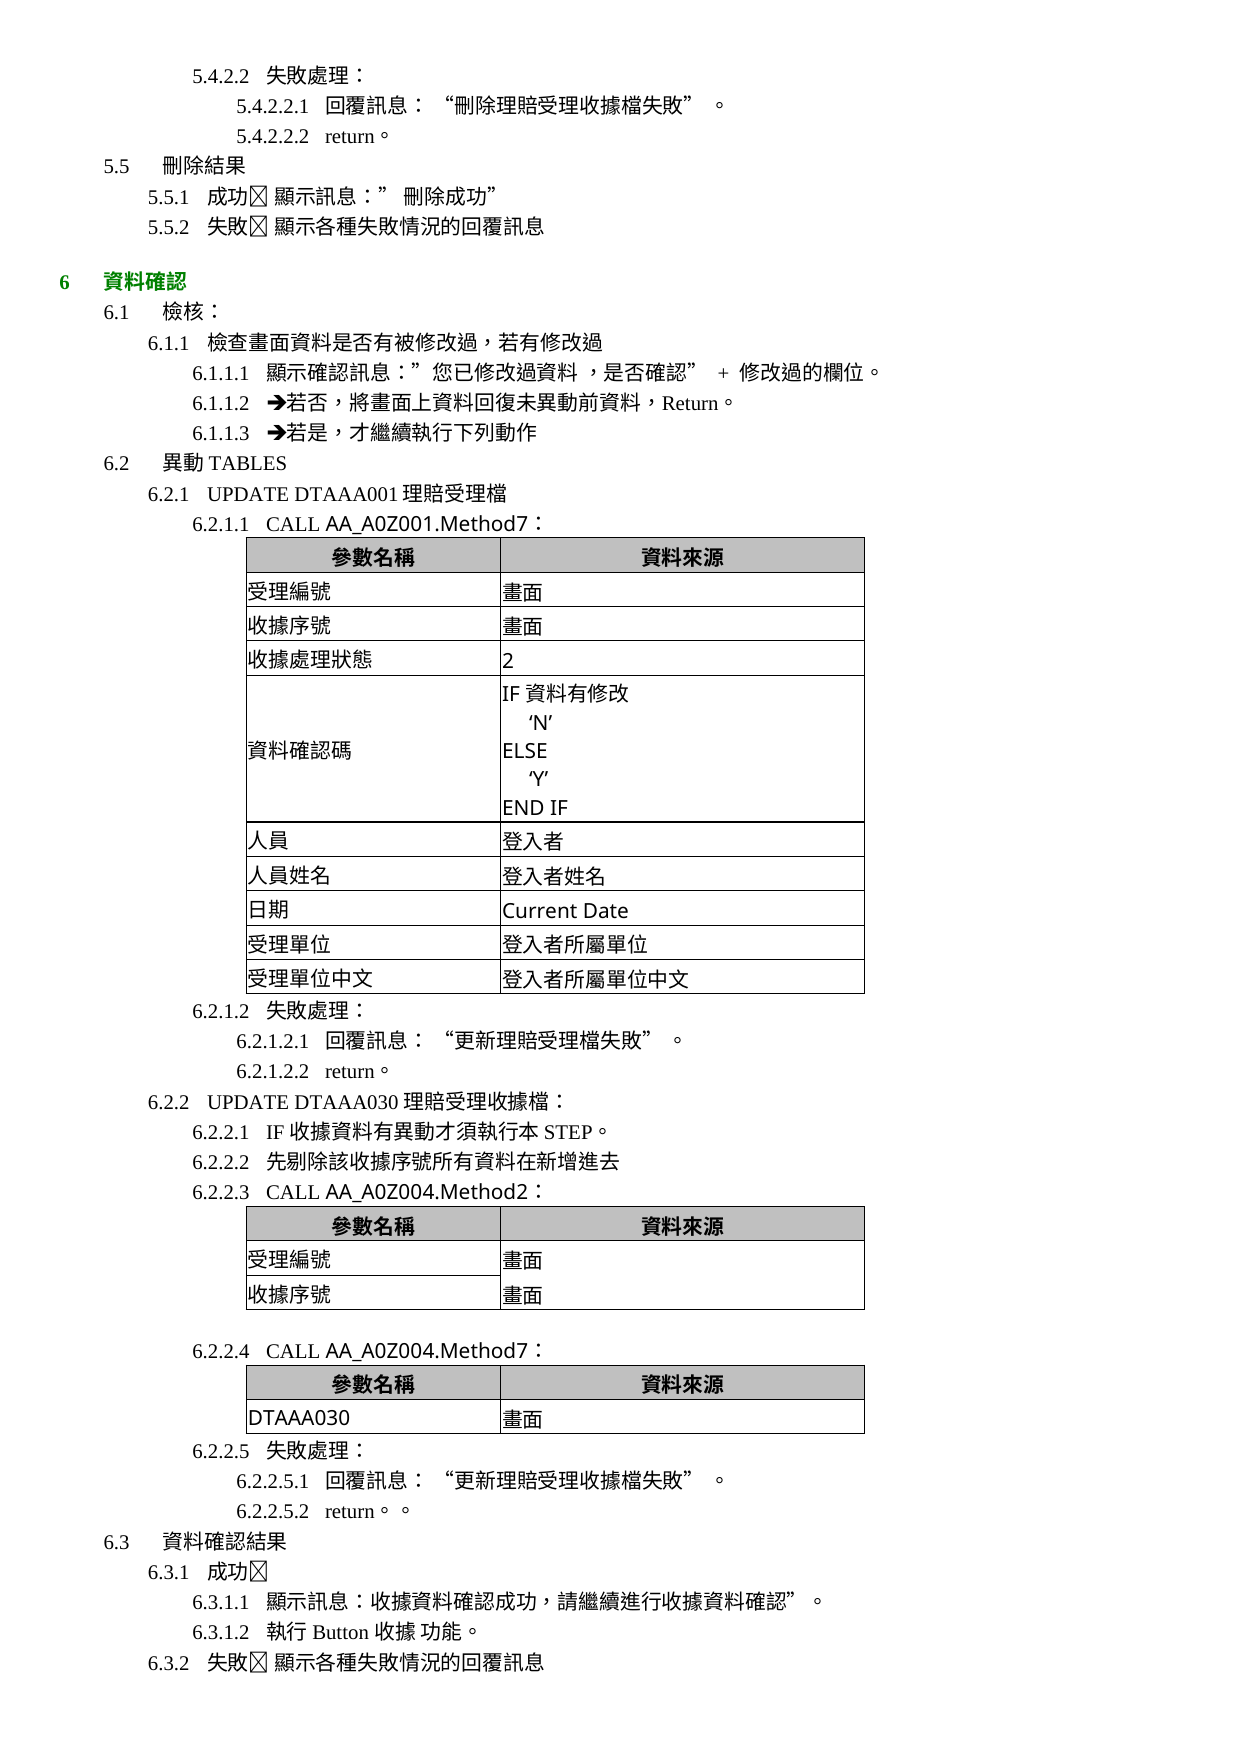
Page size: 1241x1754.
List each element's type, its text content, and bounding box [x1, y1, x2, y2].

list 失敗 顯示各種失敗情況的回覆訊息 [148, 1646, 1181, 1676]
table_header 資料來源 [501, 1366, 864, 1399]
table_cell IF 資料有修改 ‘N’ ELSE ‘Y’ END IF [501, 676, 864, 821]
table_header 資料來源 [501, 538, 864, 572]
list 失敗處理： [192, 1434, 1181, 1464]
list 執行 Button 收據 功能。 [192, 1616, 1181, 1646]
list 資料確認結果 [103, 1525, 1181, 1555]
table_header 參數名稱 [247, 1207, 500, 1240]
list 失敗處理： [192, 994, 1181, 1024]
table_cell 登入者所屬單位 [501, 926, 864, 959]
list 刪除結果 [103, 150, 1181, 180]
table_cell 收據序號 [247, 607, 500, 640]
table_cell 登入者姓名 [501, 857, 864, 890]
list 成功 顯示訊息：” 刪除成功” [148, 180, 1181, 210]
list 先剔除該收據序號所有資料在新增進去 [192, 1145, 1181, 1176]
table_cell 2 [501, 641, 864, 675]
list 成功 [148, 1555, 1181, 1585]
table_cell 受理單位 [247, 926, 500, 959]
list 資料確認 [59, 265, 1181, 296]
table_cell 收據序號 [247, 1276, 500, 1309]
list 若是，才繼續執行下列動作 [192, 416, 1181, 447]
list return。 [236, 119, 1181, 150]
list 異動TABLES [103, 447, 1181, 477]
table_cell 受理單位中文 [247, 960, 500, 993]
table_cell 登入者 [501, 823, 864, 856]
table_cell 人員姓名 [247, 857, 500, 890]
list IF 收據資料有異動才須執行本STEP。 [192, 1115, 1181, 1145]
list 顯示訊息：收據資料確認成功，請繼續進行收據資料確認”。 [192, 1585, 1181, 1616]
table_cell DTAAA030 [247, 1400, 500, 1433]
table_header 參數名稱 [247, 538, 500, 572]
list 顯示確認訊息：”您已修改過資料 ，是否確認” + 修改過的欄位。 [192, 356, 1181, 386]
table_cell 畫面 [501, 607, 864, 640]
table_cell Current Date [501, 891, 864, 924]
list 失敗 顯示各種失敗情況的回覆訊息 [148, 210, 1181, 240]
list 回覆訊息： “更新理賠受理檔失敗” 。 [236, 1024, 1181, 1055]
list CALL AA_A0Z004.Method7： [192, 1334, 1181, 1364]
table_cell 畫面 [501, 1275, 864, 1309]
table_cell 畫面 [501, 1241, 864, 1275]
table_cell 登入者所屬單位中文 [501, 960, 864, 993]
table_cell 人員 [247, 823, 500, 856]
list CALL AA_A0Z001.Method7： [192, 507, 1181, 537]
table_header 參數名稱 [247, 1366, 500, 1399]
list 檢查畫面資料是否有被修改過，若有修改過 [148, 326, 1181, 356]
list UPDATE DTAAA030 理賠受理收據檔： [148, 1085, 1181, 1115]
table_cell 畫面 [501, 1400, 864, 1433]
list 回覆訊息： “刪除理賠受理收據檔失敗” 。 [236, 89, 1181, 119]
table_cell 受理編號 [247, 1241, 500, 1275]
list 回覆訊息： “更新理賠受理收據檔失敗” 。 [236, 1464, 1181, 1495]
table_cell 畫面 [501, 573, 864, 606]
list 檢核： [103, 296, 1181, 326]
table_cell 收據處理狀態 [247, 641, 500, 675]
table_header 資料來源 [501, 1207, 864, 1240]
list 失敗處理： [192, 59, 1181, 89]
table_cell 受理編號 [247, 573, 500, 606]
list CALL AA_A0Z004.Method2： [192, 1176, 1181, 1206]
table_cell 日期 [247, 891, 500, 924]
list return。 [236, 1055, 1181, 1085]
list return。。 [236, 1495, 1181, 1525]
table_cell 資料確認碼 [247, 676, 500, 821]
list 若否，將畫面上資料回復未異動前資料，Return。 [192, 386, 1181, 416]
list UPDATE DTAAA001理賠受理檔 [148, 477, 1181, 507]
